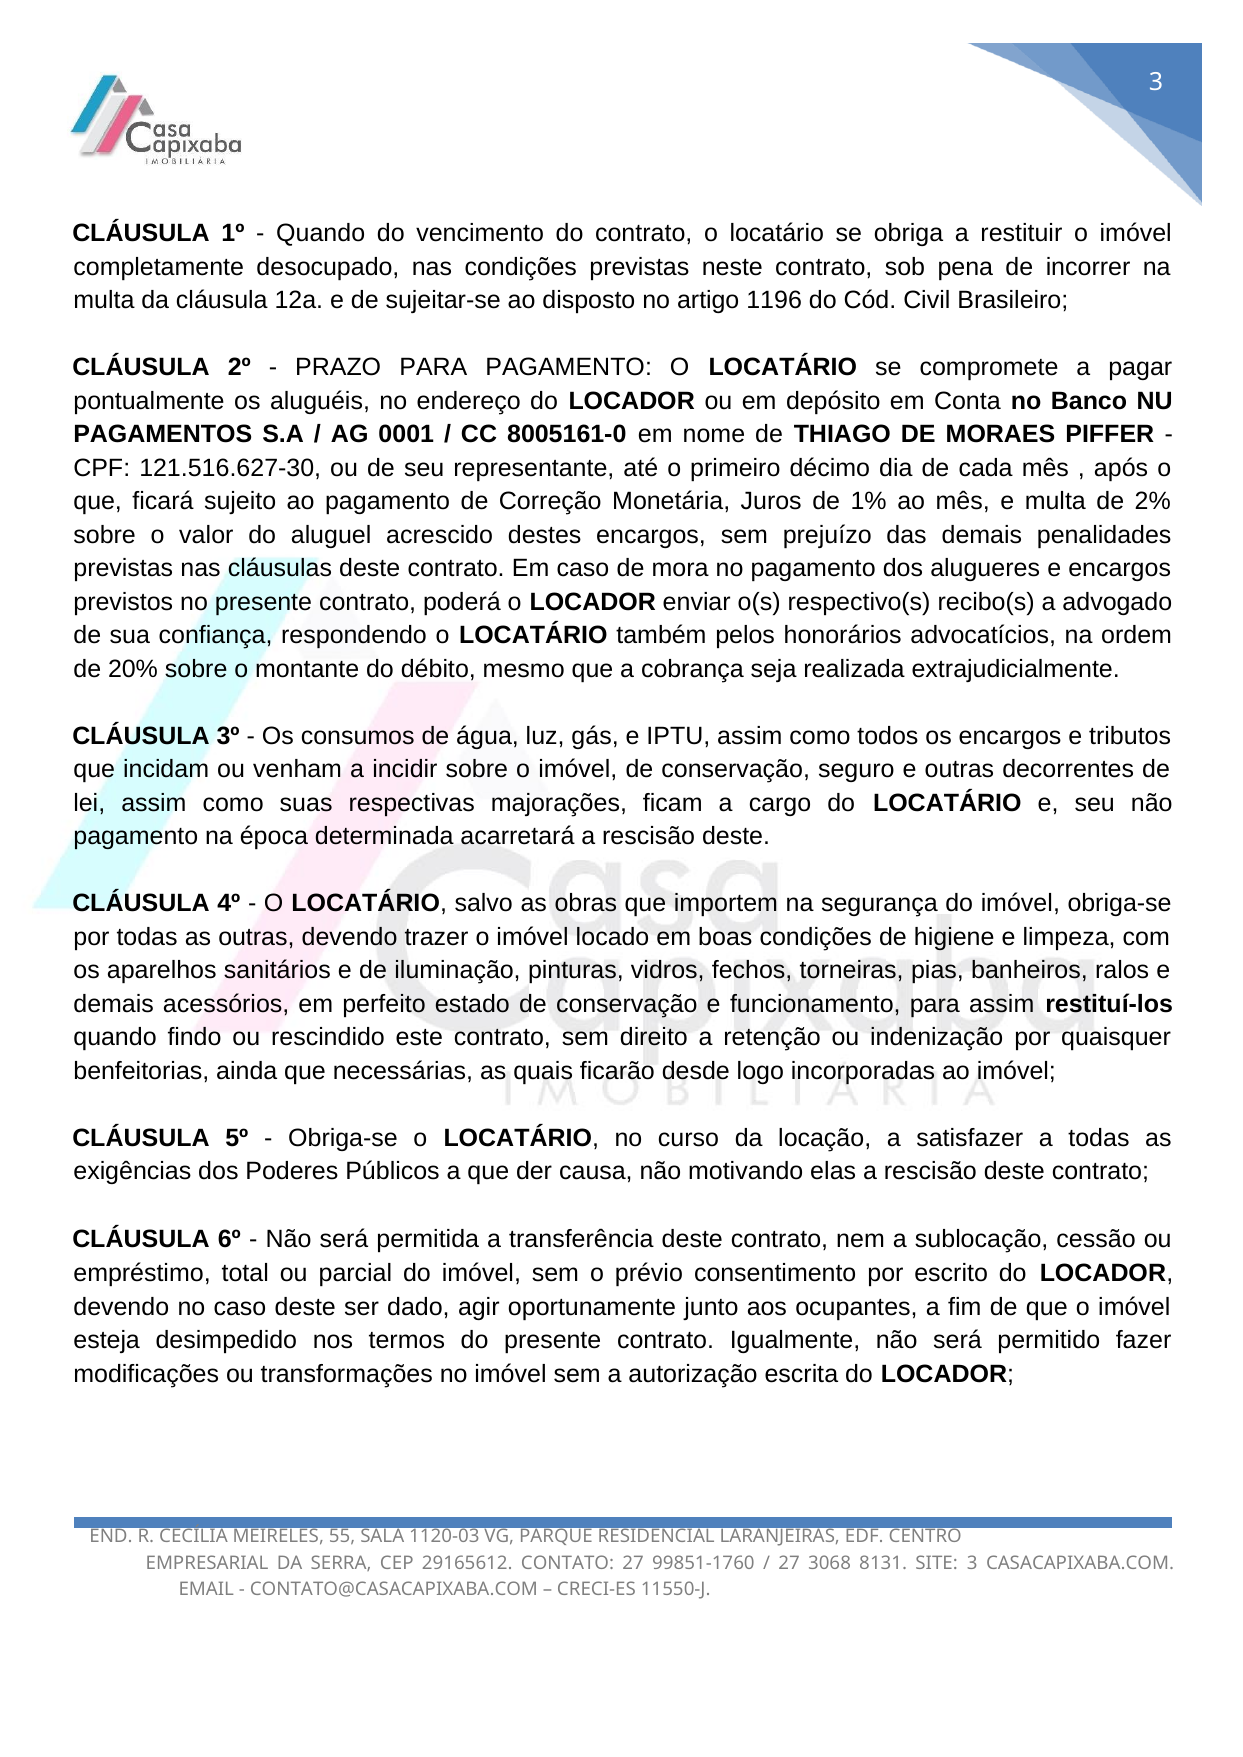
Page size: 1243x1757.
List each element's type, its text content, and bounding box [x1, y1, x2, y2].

text CLÁUSULA 5º - Obriga-se o LOCATÁRIO, no curso da locação, a satisfazer a todas as exigências dos Poderes Públicos a que der causa, não motivando elas a rescisão deste contrato; [72, 1123, 1173, 1185]
picture [965, 43, 1205, 206]
text CLÁUSULA 1º - Quando do vencimento do contrato, o locatário se obriga a restituir o imóvel completamente desocupado, nas condições previstas neste contrato, sob pena de incorrer na multa da cláusula 12a. e de sujeitar-se ao disposto no artigo 1196 do Cód. Civil Brasileiro; [72, 218, 1173, 314]
text CLÁUSULA 6º - Não será permitida a transferência deste contrato, nem a sublocação, cessão ou empréstimo, total ou parcial do imóvel, sem o prévio consentimento por escrito do LOCADOR, devendo no caso deste ser dado, agir oportunamente junto aos ocupantes, a fim de que o imóvel esteja desimpedido nos termos do presente contrato. Igualmente, não será permitido fazer modificações ou transformações no imóvel sem a autorização escrita do LOCADOR; [72, 1224, 1173, 1387]
text CLÁUSULA 2º - PRAZO PARA PAGAMENTO: O LOCATÁRIO se compromete a pagar pontualmente os aluguéis, no endereço do LOCADOR ou em depósito em Conta no Banco NU PAGAMENTOS S.A / AG 0001 / CC 8005161-0 em nome de THIAGO DE MORAES PIFFER - CPF: 121.516.627-30, ou de seu representante, até o primeiro décimo dia de cada mês , após o que, ficará sujeito ao pagamento de Correção Monetária, Juros de 1% ao mês, e multa de 2% sobre o valor do aluguel acrescido destes encargos, sem prejuízo das demais penalidades previstas nas cláusulas deste contrato. Em caso de mora no pagamento dos alugueres e encargos previstos no presente contrato, poderá o LOCADOR enviar o(s) respectivo(s) recibo(s) a advogado de sua confiança, respondendo o LOCATÁRIO também pelos honorários advocatícios, na ordem de 20% sobre o montante do débito, mesmo que a cobrança seja realizada extrajudicialmente. [72, 352, 1173, 683]
text CLÁUSULA 3º - Os consumos de água, luz, gás, e IPTU, assim como todos os encargos e tributos que incidam ou venham a incidir sobre o imóvel, de conservação, seguro e outras decorrentes de lei, assim como suas respectivas majorações, ficam a cargo do LOCATÁRIO e, seu não pagamento na época determinada acarretará a rescisão deste. [72, 721, 1173, 850]
text CLÁUSULA 4º - O LOCATÁRIO, salvo as obras que importem na segurança do imóvel, obriga-se por todas as outras, devendo trazer o imóvel locado em boas condições de higiene e limpeza, com os aparelhos sanitários e de iluminação, pinturas, vidros, fechos, torneiras, pias, banheiros, ralos e demais acessórios, em perfeito estado de conservação e funcionamento, para assim restituí-los quando findo ou rescindido este contrato, sem direito a retenção ou indenização por quaisquer benfeitorias, ainda que necessárias, as quais ficarão desde logo incorporadas ao imóvel; [72, 888, 1173, 1084]
picture [45, 61, 285, 190]
picture [0, 463, 1243, 1268]
